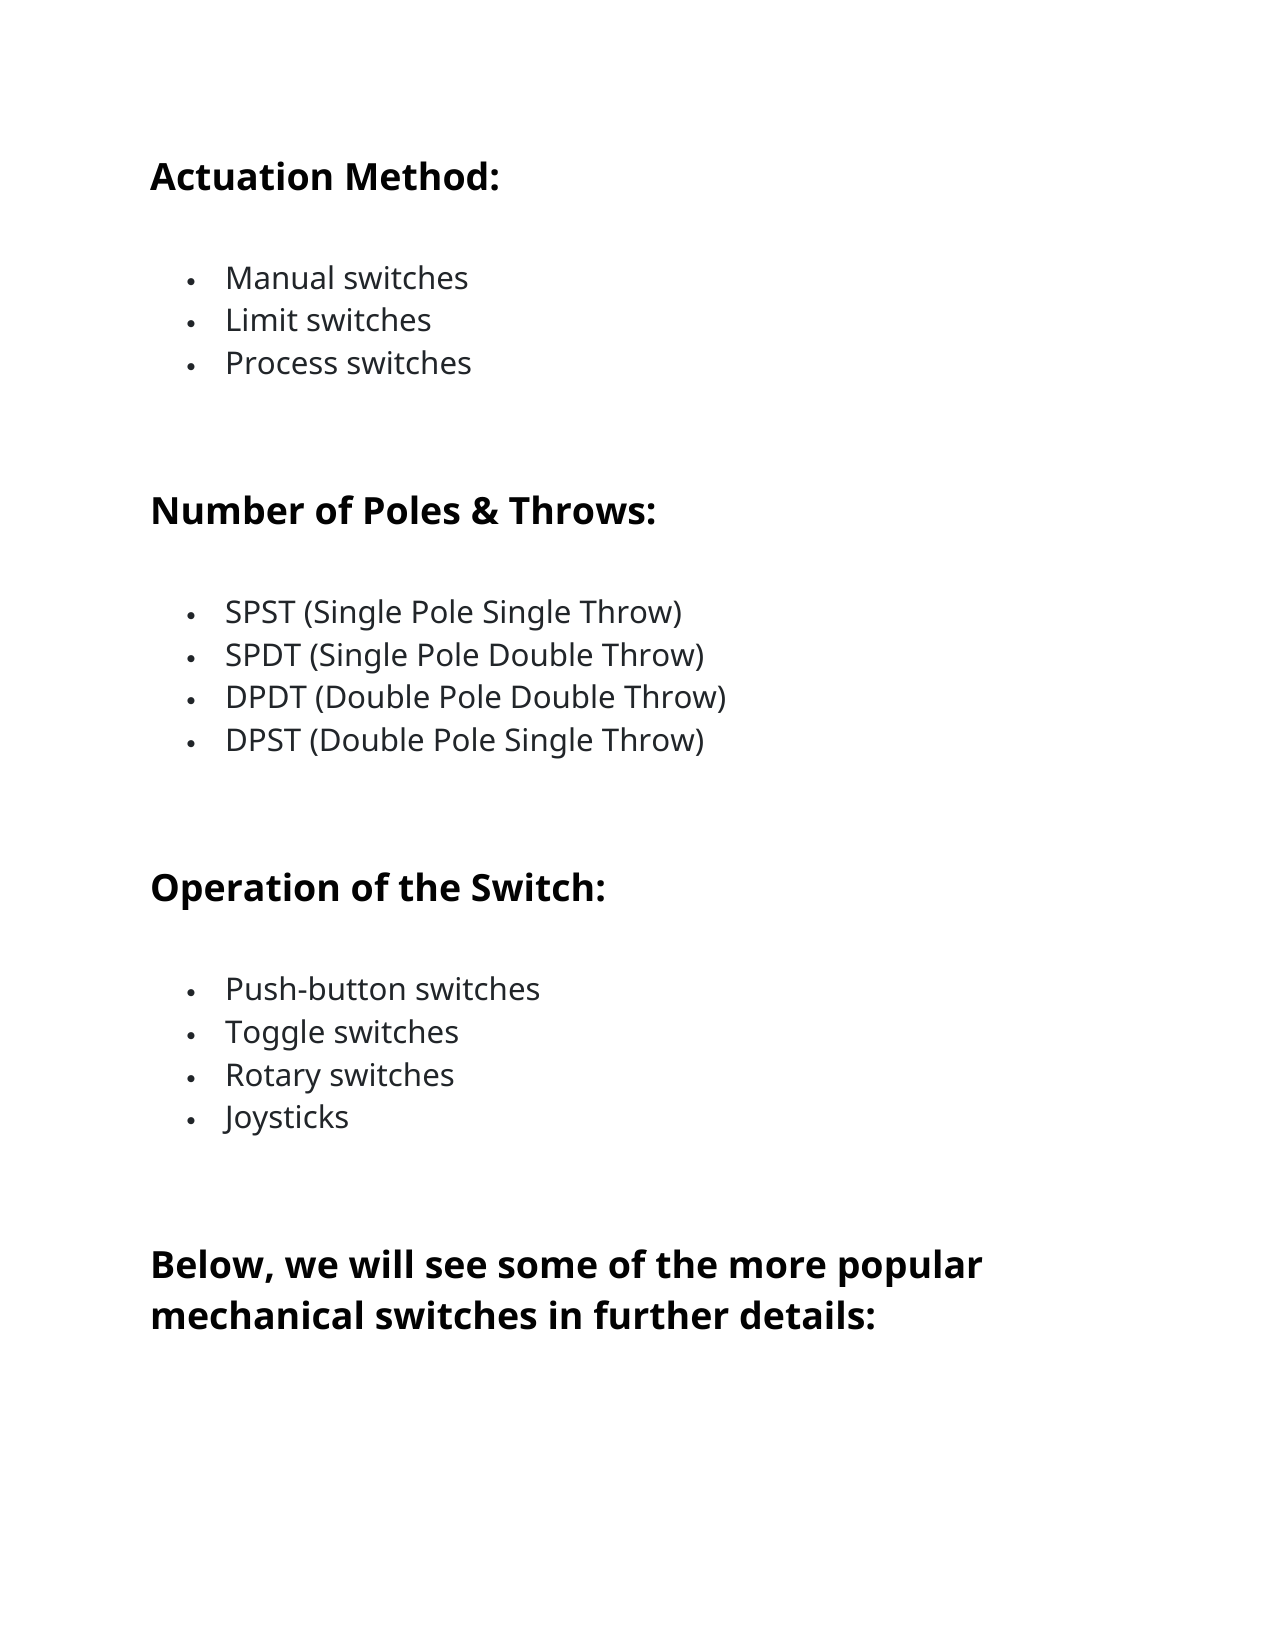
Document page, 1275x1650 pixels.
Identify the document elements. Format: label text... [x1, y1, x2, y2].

list Toggle switches [187, 1010, 1125, 1052]
list Rotary switches [187, 1052, 1125, 1095]
list Limit switches [187, 298, 1125, 341]
list SPDT (Single Pole Double Throw) [187, 633, 1125, 675]
text Number of Poles & Throws: [150, 484, 1125, 536]
list SPST (Single Pole Single Throw) [187, 590, 1125, 633]
list Manual switches [187, 256, 1125, 298]
text Actuation Method: [150, 150, 1125, 201]
list Push-button switches [187, 967, 1125, 1010]
text Below, we will see some of the more popular mechanical switches in further details: [150, 1239, 1125, 1341]
list DPDT (Double Pole Double Throw) [187, 675, 1125, 718]
list Process switches [187, 341, 1125, 383]
list DPST (Double Pole Single Throw) [187, 718, 1125, 761]
text Operation of the Switch: [150, 862, 1125, 913]
list Joysticks [187, 1095, 1125, 1138]
